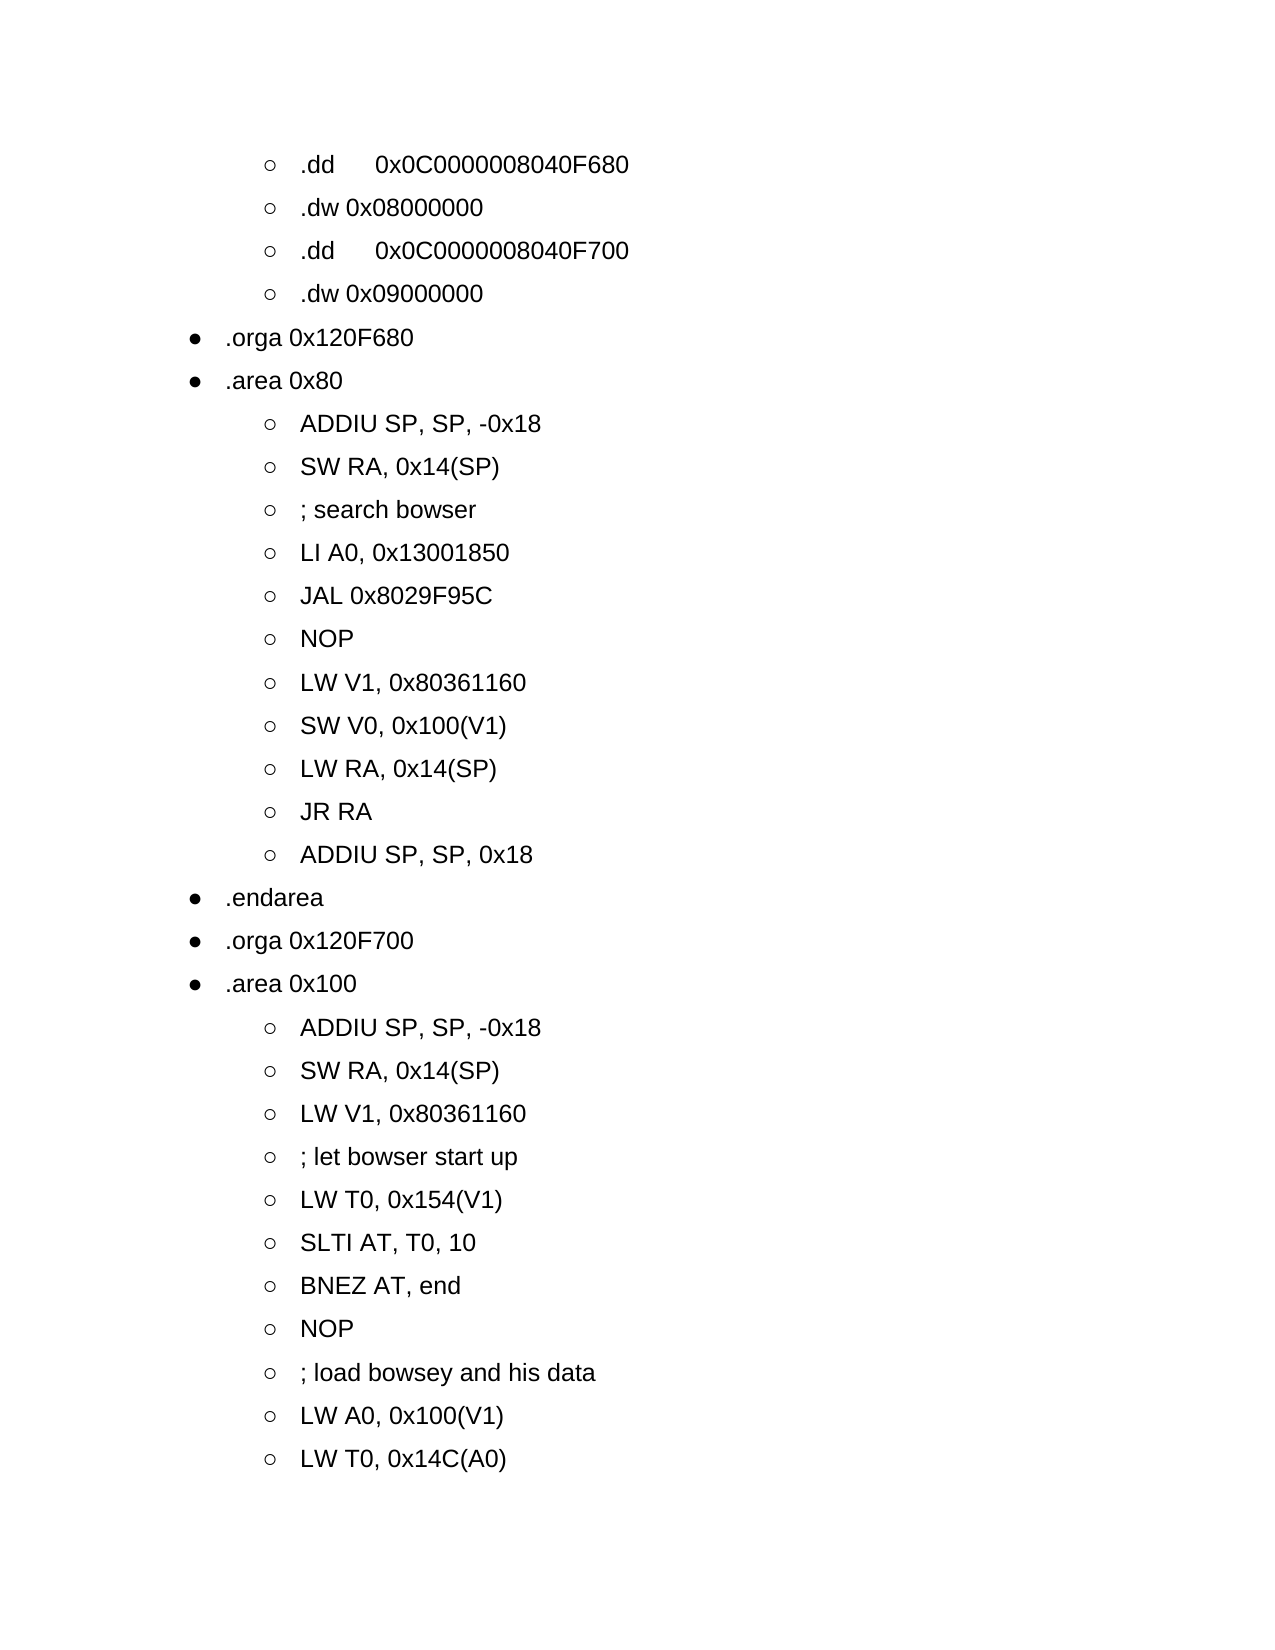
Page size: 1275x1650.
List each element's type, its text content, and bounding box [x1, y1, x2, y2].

list ; let bowser start up [262, 1142, 1125, 1171]
list .orga 0x120F700 [187, 926, 1125, 955]
list ADDIU SP, SP, -0x18 [262, 1012, 1125, 1041]
list LW T0, 0x154(V1) [262, 1185, 1125, 1214]
list .orga 0x120F680 [187, 322, 1125, 351]
list LI A0, 0x13001850 [262, 538, 1125, 567]
list LW V1, 0x80361160 [262, 667, 1125, 696]
list ; load bowsey and his data [262, 1357, 1125, 1386]
list SW V0, 0x100(V1) [262, 711, 1125, 739]
list .area 0x100 [187, 969, 1125, 998]
list SW RA, 0x14(SP) [262, 452, 1125, 481]
list NOP [262, 1314, 1125, 1343]
list ADDIU SP, SP, 0x18 [262, 840, 1125, 869]
list .endarea [187, 883, 1125, 912]
list BNEZ AT, end [262, 1271, 1125, 1300]
list NOP [262, 624, 1125, 653]
list LW RA, 0x14(SP) [262, 754, 1125, 782]
list .dw 0x09000000 [262, 279, 1125, 308]
list JR RA [262, 797, 1125, 826]
list .dw 0x08000000 [262, 193, 1125, 222]
list LW T0, 0x14C(A0) [262, 1444, 1125, 1472]
list SLTI AT, T0, 10 [262, 1228, 1125, 1257]
list JAL 0x8029F95C [262, 581, 1125, 610]
list SW RA, 0x14(SP) [262, 1056, 1125, 1084]
list ; search bowser [262, 495, 1125, 524]
list .dd 0x0C0000008040F700 [262, 236, 1125, 265]
list .area 0x80 [187, 366, 1125, 394]
list LW V1, 0x80361160 [262, 1099, 1125, 1127]
list ADDIU SP, SP, -0x18 [262, 409, 1125, 437]
list .dd 0x0C0000008040F680 [262, 150, 1125, 179]
list LW A0, 0x100(V1) [262, 1401, 1125, 1429]
